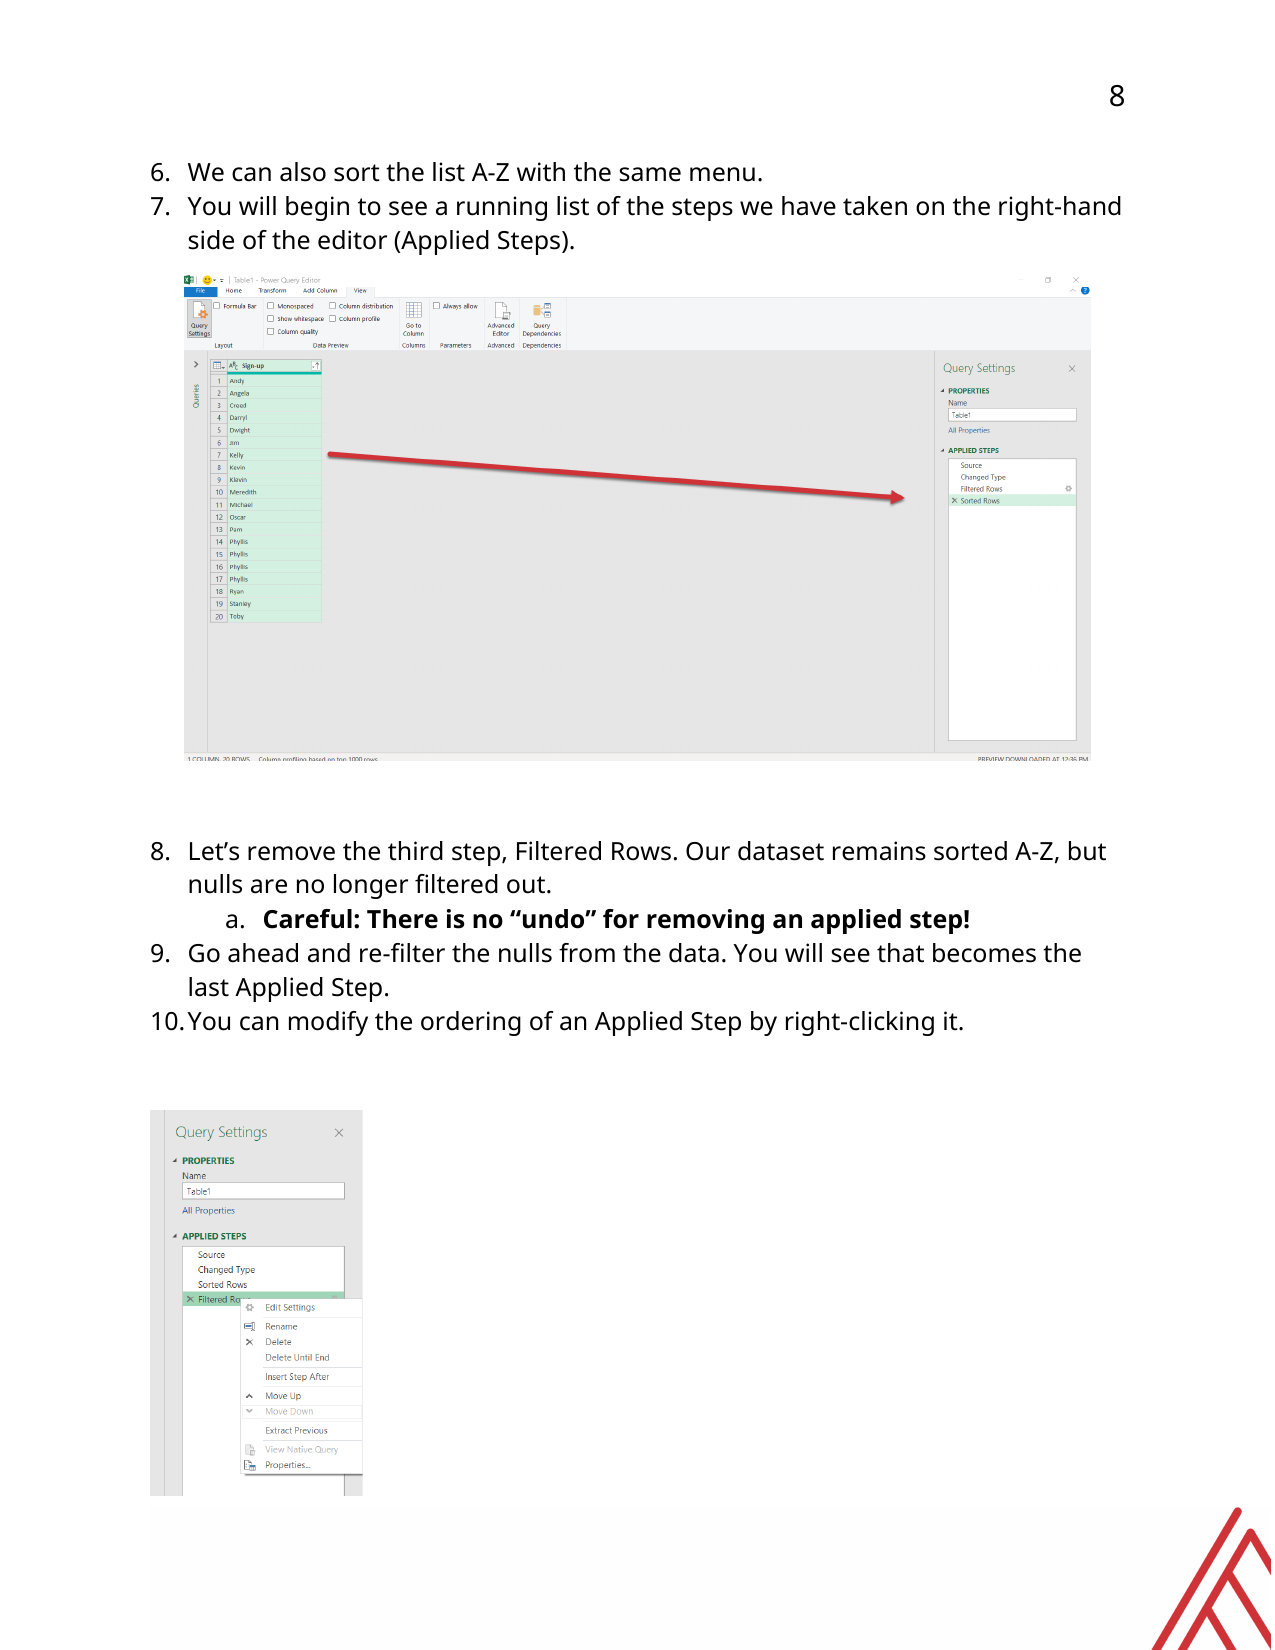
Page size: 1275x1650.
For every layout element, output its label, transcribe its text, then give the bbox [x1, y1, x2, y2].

list We can also sort the list A-Z with the same menu. [150, 154, 1125, 188]
picture [184, 273, 1091, 761]
picture [150, 1507, 1271, 1650]
list Careful: There is no “undo” for removing an applied step! [225, 901, 1125, 935]
picture [150, 1110, 363, 1496]
list Go ahead and re-filter the nulls from the data. You will see that becomes the last Applied Step. [150, 935, 1125, 1003]
list You can modify the ordering of an Applied Step by right-clicking it. [150, 1003, 1125, 1037]
list Let’s remove the third step, Filtered Rows. Our dataset remains sorted A-Z, but nulls are no longer filtered out. [150, 833, 1125, 901]
list You will begin to see a running list of the steps we have taken on the right-hand side of the editor (Applied Steps). [150, 188, 1125, 257]
